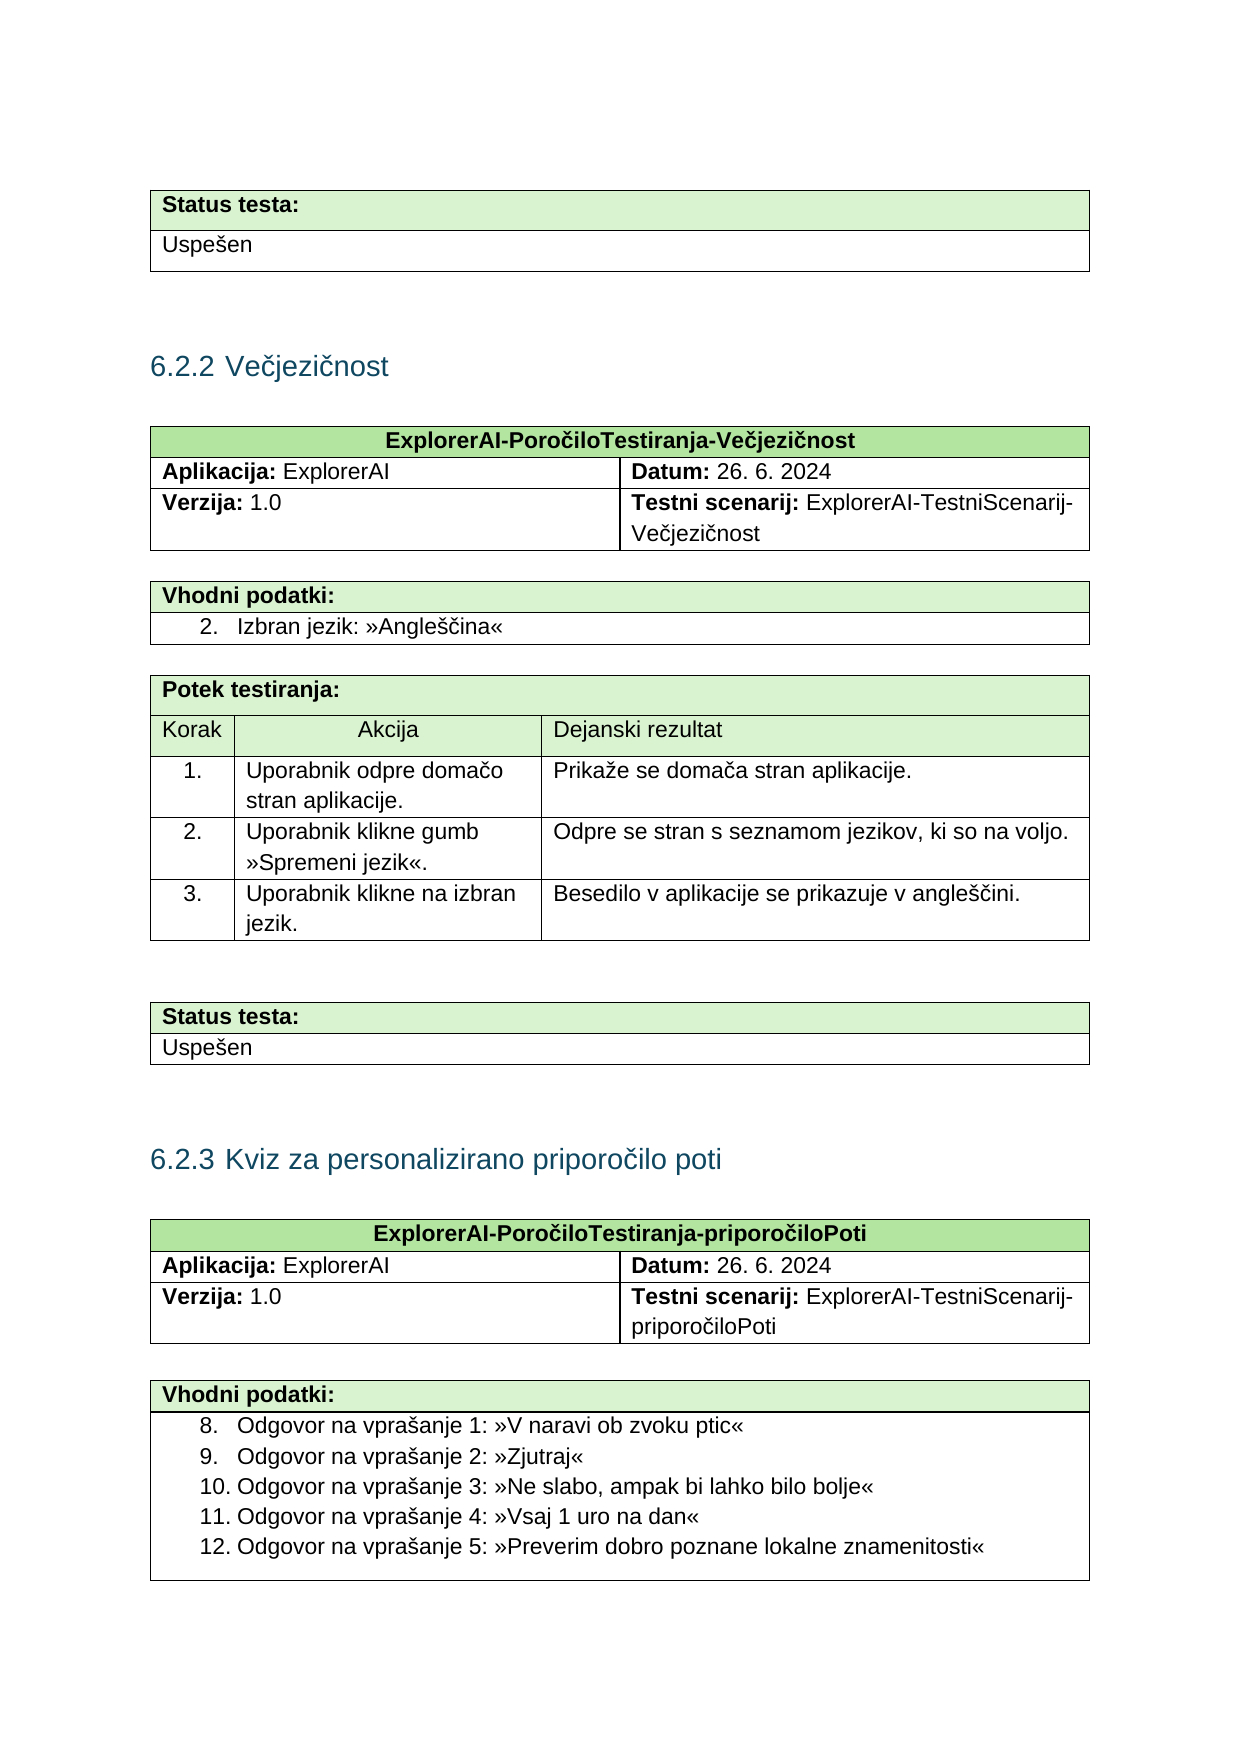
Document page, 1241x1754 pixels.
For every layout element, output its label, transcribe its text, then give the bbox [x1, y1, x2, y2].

table_header ExplorerAI-PoročiloTestiranja-Večjezičnost [151, 427, 1089, 457]
table_header Vhodni podatki: [151, 582, 1089, 612]
table_cell Verzija: 1.0 [151, 1283, 619, 1343]
table_cell Datum: 26. 6. 2024 [621, 1252, 1089, 1282]
table_cell Verzija: 1.0 [151, 489, 619, 550]
table_cell Korak [151, 716, 234, 756]
table_cell Prikaže se domača stran aplikacije. [542, 757, 1089, 817]
table_header Status testa: [151, 1003, 1089, 1033]
table_cell Dejanski rezultat [542, 716, 1089, 756]
table_cell 3. [151, 880, 234, 940]
table_cell Aplikacija: ExplorerAI [151, 458, 619, 488]
table_cell Uporabnik klikne na izbran jezik. [235, 880, 541, 940]
table_cell Datum: 26. 6. 2024 [621, 458, 1089, 488]
table_cell Aplikacija: ExplorerAI [151, 1252, 619, 1282]
table_cell Testni scenarij: ExplorerAI-TestniScenarij-priporočiloPoti [621, 1283, 1089, 1343]
table_cell Uporabnik odpre domačo stran aplikacije. [235, 757, 541, 817]
table_cell Testni scenarij: ExplorerAI-TestniScenarij-Večjezičnost [621, 489, 1089, 550]
table_cell Uspešen [151, 231, 1089, 271]
subtitle Kviz za personalizirano priporočilo poti [150, 1142, 1090, 1176]
table_header Vhodni podatki: [151, 1381, 1089, 1411]
table_cell 2. [151, 818, 234, 879]
table_cell Odpre se stran s seznamom jezikov, ki so na voljo. [542, 818, 1089, 879]
table_cell Uporabnik klikne gumb »Spremeni jezik«. [235, 818, 541, 879]
table_cell Akcija [235, 716, 541, 756]
table_header Potek testiranja: [151, 676, 1089, 715]
table_cell Izbran jezik: »Angleščina« [151, 613, 1089, 643]
subtitle Večjezičnost [150, 349, 1090, 382]
table_cell 1. [151, 757, 234, 817]
table_cell Uspešen [151, 1034, 1089, 1064]
table_cell Besedilo v aplikacije se prikazuje v angleščini. [542, 880, 1089, 940]
table_header ExplorerAI-PoročiloTestiranja-priporočiloPoti [151, 1220, 1089, 1251]
table_header Status testa: [151, 191, 1089, 230]
